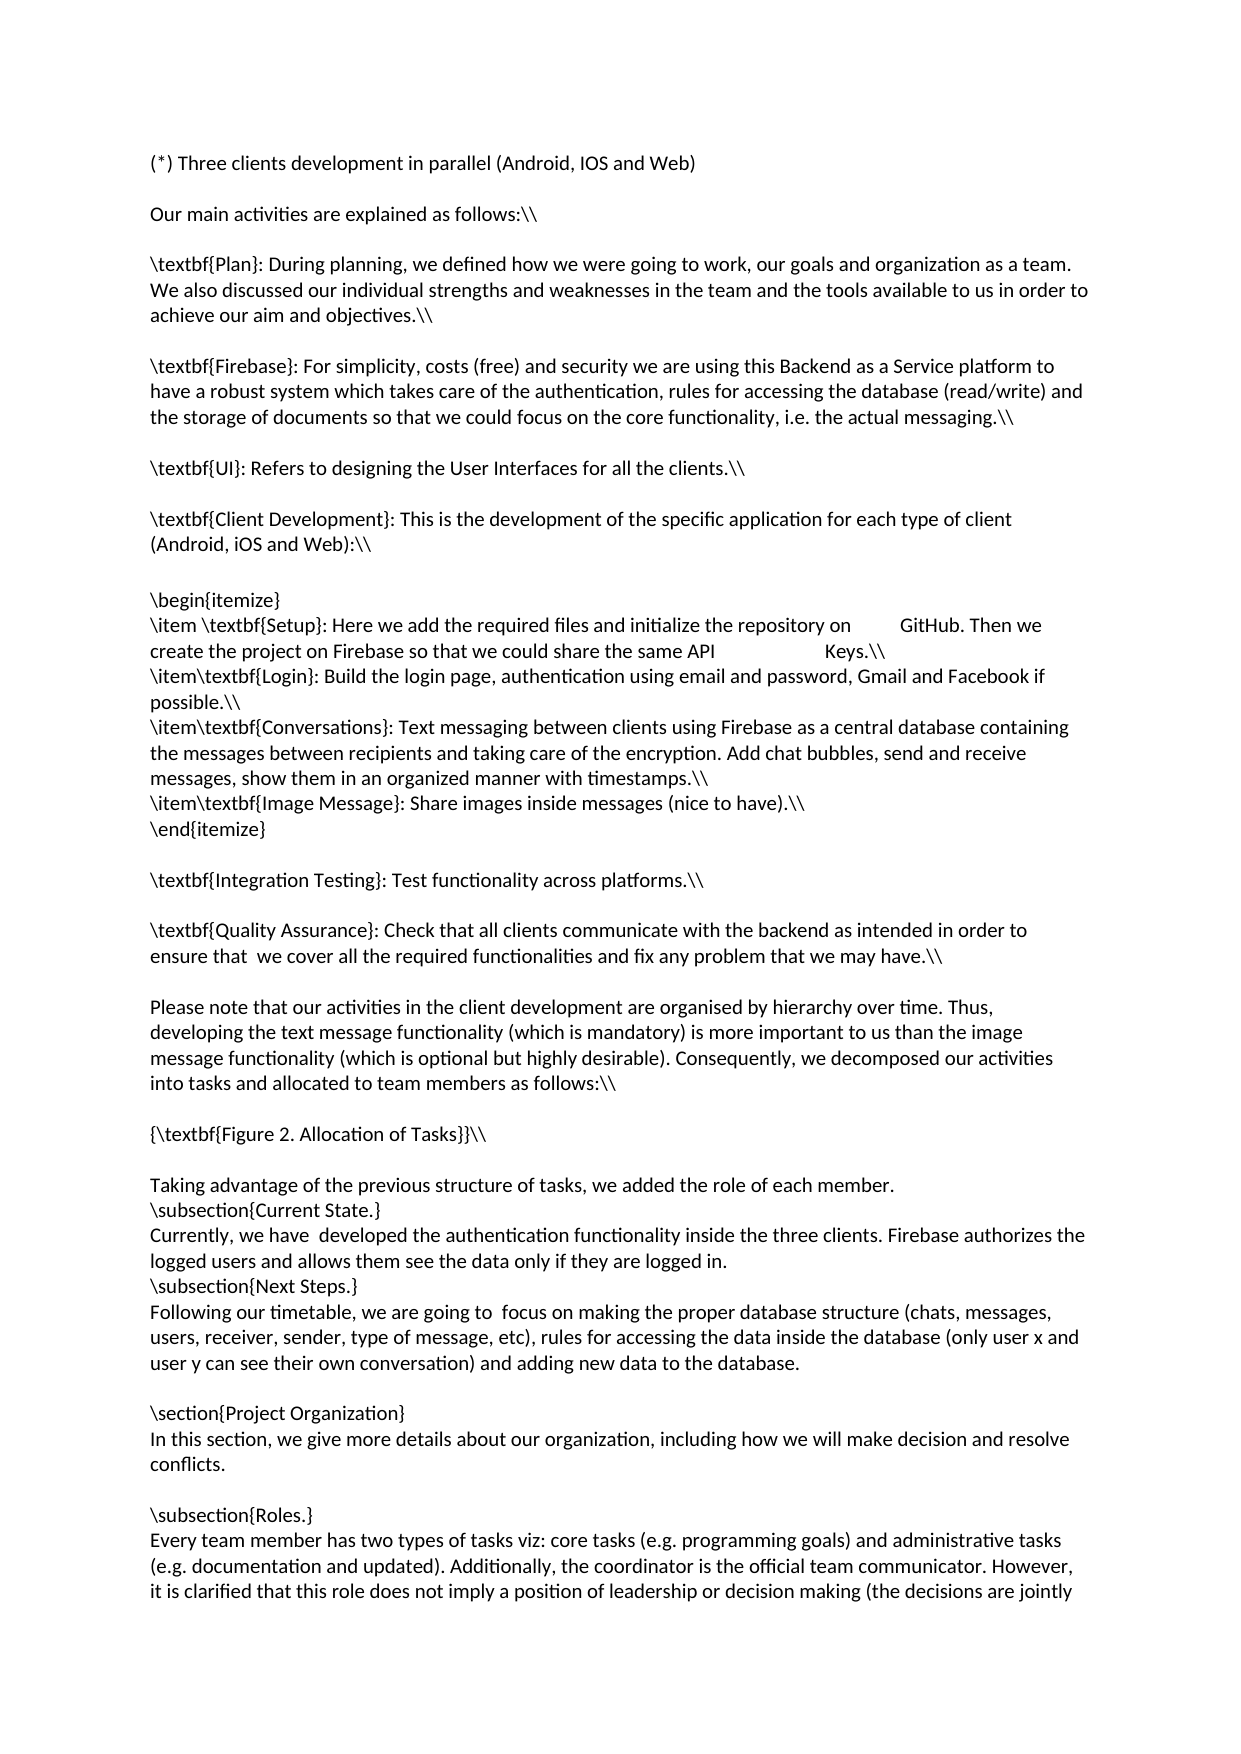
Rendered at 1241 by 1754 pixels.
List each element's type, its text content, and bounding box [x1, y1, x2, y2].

text Taking advantage of the previous structure of tasks, we added the role of each member. [150, 1172, 1090, 1197]
text \section{Project Organization} [150, 1401, 1090, 1426]
text Currently, we have developed the authentication functionality inside the three clients. Firebase authorizes the logged users and allows them see the data only if they are logged in. [150, 1223, 1090, 1273]
text Our main activities are explained as follows:\\ [150, 201, 1090, 226]
text \textbf{Plan}: During planning, we defined how we were going to work, our goals and organization as a team. We also discussed our individual strengths and weaknesses in the team and the tools available to us in order to achieve our aim and objectives.\\ [150, 252, 1090, 328]
text \begin{itemize} [150, 587, 1090, 613]
text \subsection{Roles.} [150, 1502, 1090, 1528]
text \textbf{Quality Assurance}: Check that all clients communicate with the backend as intended in order to ensure that we cover all the required functionalities and fix any problem that we may have.\\ [150, 918, 1090, 968]
text \textbf{UI}: Refers to designing the User Interfaces for all the clients.\\ [150, 455, 1090, 480]
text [150, 1528, 1090, 1604]
text Following our timetable, we are going to focus on making the proper database structure (chats, messages, users, receiver, sender, type of message, etc), rules for accessing the data inside the database (only user x and user y can see their own conversation) and adding new data to the database. [150, 1299, 1090, 1375]
text \item\textbf{Image Message}: Share images inside messages (nice to have).\\ [150, 791, 1090, 816]
text \textbf{Firebase}: For simplicity, costs (free) and security we are using this Backend as a Service platform to have a robust system which takes care of the authentication, rules for accessing the database (read/write) and the storage of documents so that we could focus on the core functionality, i.e. the actual messaging.\\ [150, 353, 1090, 429]
text \textbf{Integration Testing}: Test functionality across platforms.\\ [150, 867, 1090, 892]
text \item \textbf{Setup}: Here we add the required files and initialize the repository on GitHub. Then we create the project on Firebase so that we could share the same API Keys.\\ [150, 613, 1090, 663]
text In this section, we give more details about our organization, including how we will make decision and resolve conflicts. [150, 1426, 1090, 1477]
text \item\textbf{Conversations}: Text messaging between clients using Firebase as a central database containing the messages between recipients and taking care of the encryption. Add chat bubbles, send and receive messages, show them in an organized manner with timestamps.\\ [150, 714, 1090, 791]
text \item\textbf{Login}: Build the login page, authentication using email and password, Gmail and Facebook if possible.\\ [150, 663, 1090, 714]
text \subsection{Next Steps.} [150, 1273, 1090, 1299]
text Please note that our activities in the client development are organised by hierarchy over time. Thus, developing the text message functionality (which is mandatory) is more important to us than the image message functionality (which is optional but highly desirable). Consequently, we decomposed our activities into tasks and allocated to team members as follows:\\ [150, 994, 1090, 1096]
text (*) Three clients development in parallel (Android, IOS and Web) [150, 150, 1090, 175]
text \subsection{Current State.} [150, 1197, 1090, 1223]
text \end{itemize} [150, 816, 1090, 841]
text \textbf{Client Development}: This is the development of the specific application for each type of client (Android, iOS and Web):\\ [150, 506, 1090, 557]
text {\textbf{Figure 2. Allocation of Tasks}}\\ [150, 1121, 1090, 1146]
